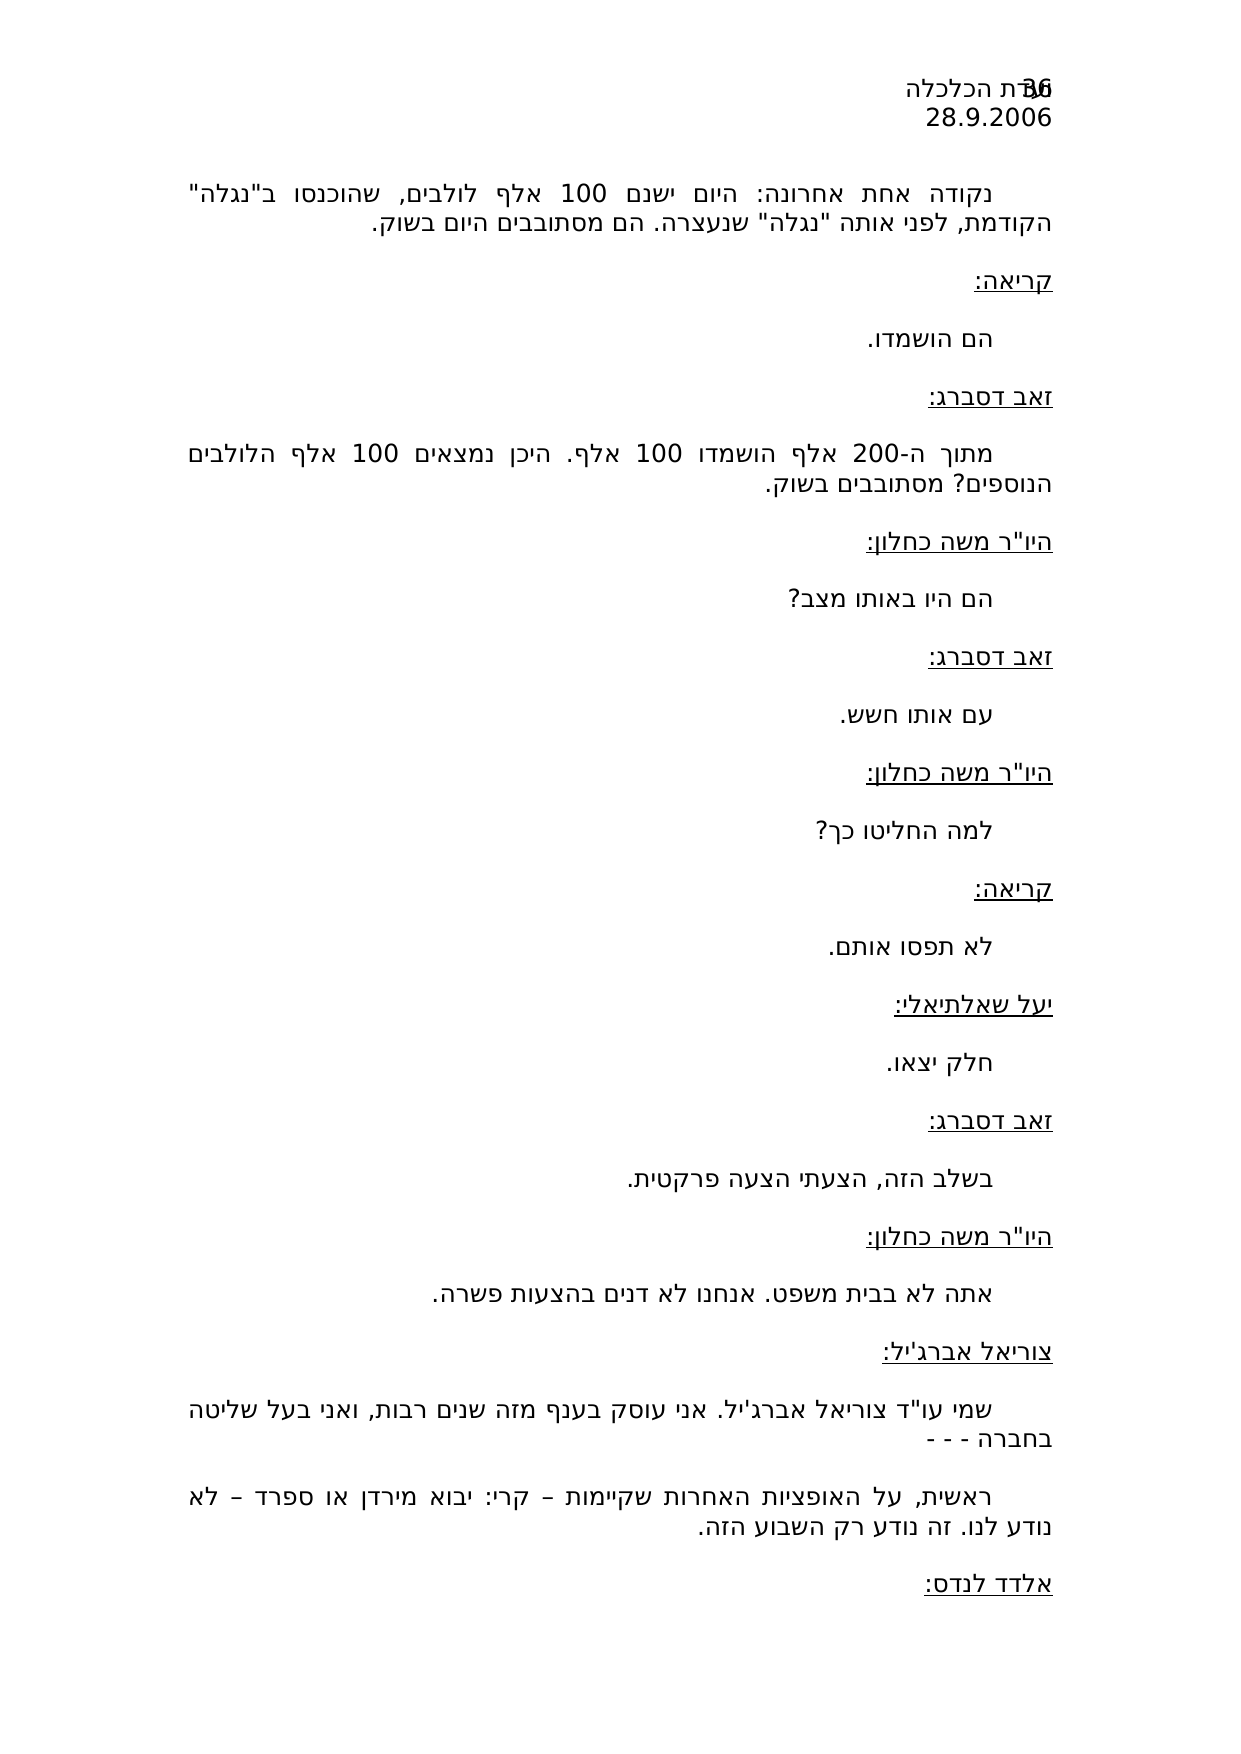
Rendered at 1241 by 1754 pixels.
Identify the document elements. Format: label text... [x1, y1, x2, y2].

text זאב דסברג: [187, 382, 1053, 411]
text זאב דסברג: [187, 642, 1053, 672]
text בשלב הזה, הצעתי הצעה פרקטית. [187, 1164, 1053, 1193]
text שמי עו"ד צוריאל אברג'יל. אני עוסק בענף מזה שנים רבות, ואני בעל שליטה בחברה - - - [187, 1395, 1053, 1454]
text היו"ר משה כחלון: [187, 758, 1053, 787]
text חלק יצאו. [187, 1048, 1053, 1077]
text זאב דסברג: [187, 1106, 1053, 1135]
text ראשית, על האופציות האחרות שקיימות – קרי: יבוא מירדן או ספרד – לא נודע לנו. זה נודע רק השבוע הזה. [187, 1482, 1053, 1541]
text יעל שאלתיאלי: [187, 990, 1053, 1019]
text עם אותו חשש. [187, 700, 1053, 729]
text קריאה: [187, 874, 1053, 903]
text למה החליטו כך? [187, 816, 1053, 845]
text היו"ר משה כחלון: [187, 527, 1053, 556]
text הם היו באותו מצב? [187, 584, 1053, 614]
text מתוך ה-200 אלף הושמדו 100 אלף. היכן נמצאים 100 אלף הלולבים הנוספים? מסתובבים בשוק. [187, 439, 1053, 498]
text הם הושמדו. [187, 324, 1053, 353]
text לא תפסו אותם. [187, 932, 1053, 961]
text היו"ר משה כחלון: [187, 1222, 1053, 1251]
text אלדד לנדס: [187, 1569, 1053, 1599]
text צוריאל אברג'יל: [187, 1337, 1053, 1367]
text קריאה: [187, 266, 1053, 295]
text נקודה אחת אחרונה: היום ישנם 100 אלף לולבים, שהוכנסו ב"נגלה" הקודמת, לפני אותה "נגלה" שנעצרה. הם מסתובבים היום בשוק. [187, 179, 1053, 237]
text אתה לא בבית משפט. אנחנו לא דנים בהצעות פשרה. [187, 1279, 1053, 1309]
